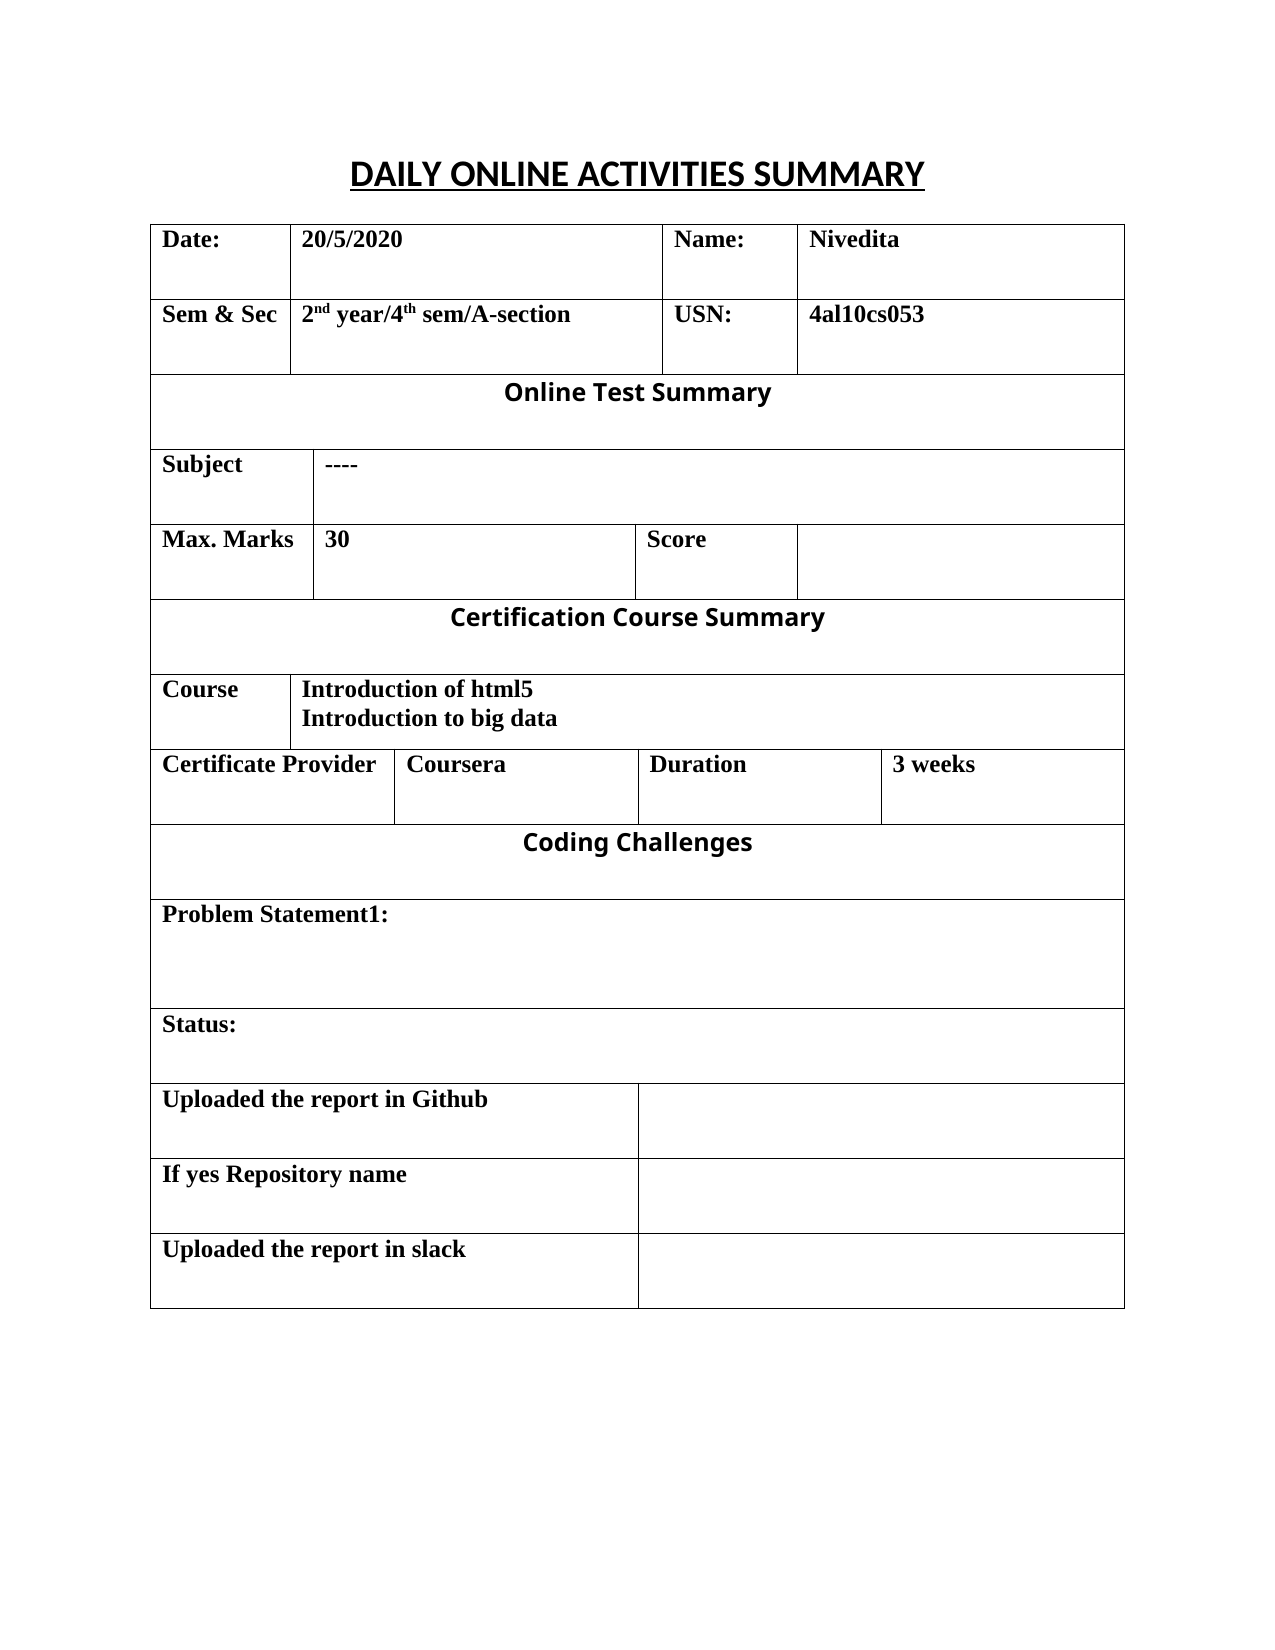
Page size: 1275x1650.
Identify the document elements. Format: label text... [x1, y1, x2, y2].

table_cell Coursera [395, 750, 638, 823]
table_cell [798, 525, 1124, 598]
table_cell Course [151, 675, 290, 748]
table_cell [639, 1234, 1124, 1308]
table_cell [639, 1159, 1124, 1233]
table_cell Certificate Provider [151, 750, 394, 823]
table_cell [639, 1084, 1124, 1158]
table_cell Status: [151, 1009, 1124, 1083]
table_cell Introduction of html5 Introduction to big data [291, 675, 1124, 748]
table_header Date: [151, 225, 290, 298]
table_cell Uploaded the report in slack [151, 1234, 638, 1308]
table_cell If yes Repository name [151, 1159, 638, 1233]
table_cell 3 weeks [882, 750, 1124, 823]
table_cell 30 [314, 525, 635, 598]
table_header Nivedita [798, 225, 1124, 298]
table_cell Certification Course Summary [151, 600, 1124, 673]
table_cell 4al10cs053 [798, 300, 1124, 373]
table_cell Sem & Sec [151, 300, 290, 373]
table_cell Uploaded the report in Github [151, 1084, 638, 1158]
table_cell Subject [151, 450, 313, 523]
table_cell Coding Challenges [151, 825, 1124, 898]
table_cell USN: [663, 300, 797, 373]
table_cell 2nd year/4th sem/A-section [291, 300, 662, 373]
text DAILY ONLINE ACTIVITIES SUMMARY [150, 150, 1125, 196]
table_cell Max. Marks [151, 525, 313, 598]
table_header Name: [663, 225, 797, 298]
table_cell Problem Statement1: [151, 900, 1124, 1008]
table_cell Online Test Summary [151, 375, 1124, 448]
table_cell Duration [639, 750, 881, 823]
table_cell ---- [314, 450, 1124, 523]
table_cell Score [636, 525, 797, 598]
table_header 20/5/2020 [291, 225, 662, 298]
